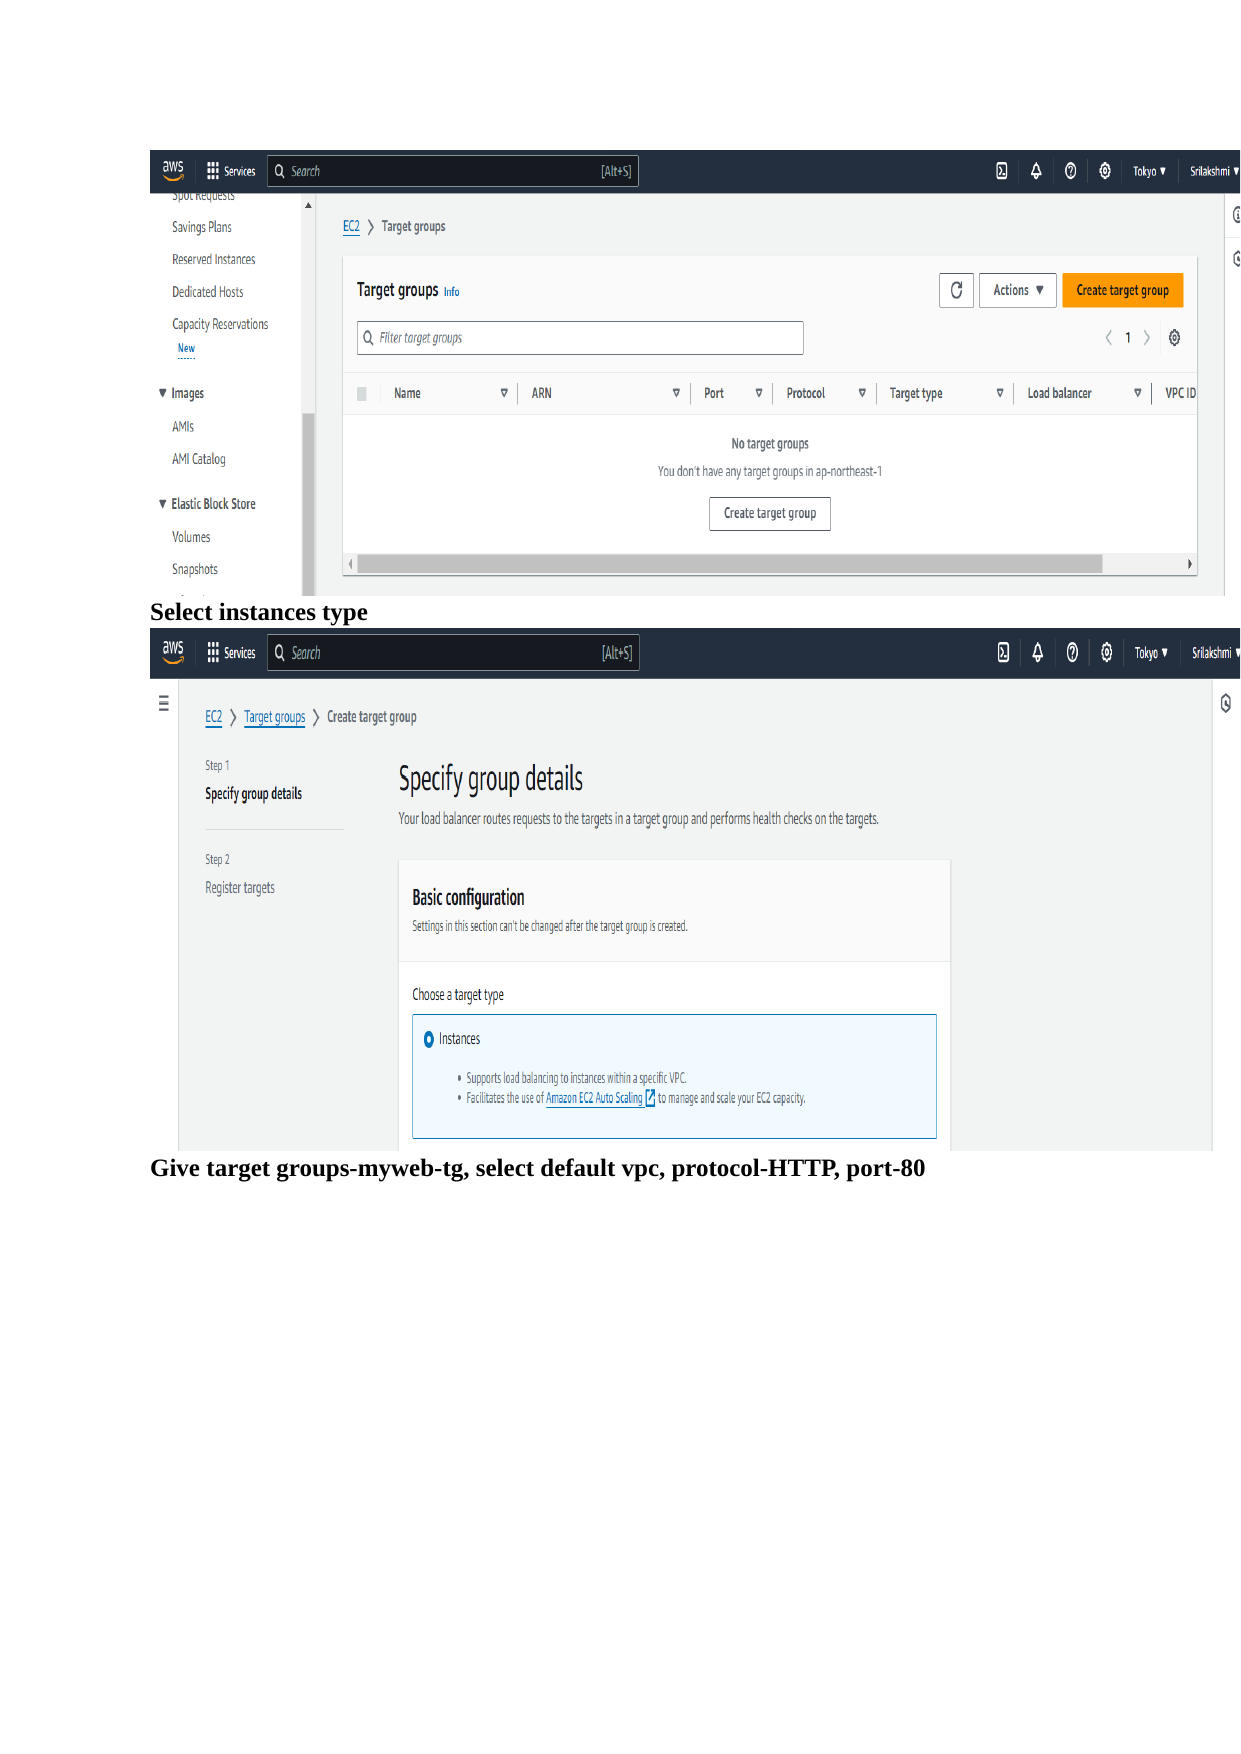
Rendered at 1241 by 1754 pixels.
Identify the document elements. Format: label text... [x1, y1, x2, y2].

text Select instances type Give target groups-myweb-tg, select default vpc, protocol-HTTP, port-80 IP address-IPV4, protocol version-HTTP1 and click on next [150, 1151, 1090, 1182]
picture [150, 628, 1241, 1151]
picture [150, 150, 1241, 596]
text Select instances type Give target groups-myweb-tg, select default vpc, protocol-HTTP, port-80 IP address-IPV4, protocol version-HTTP1 and click on next [150, 596, 1090, 628]
